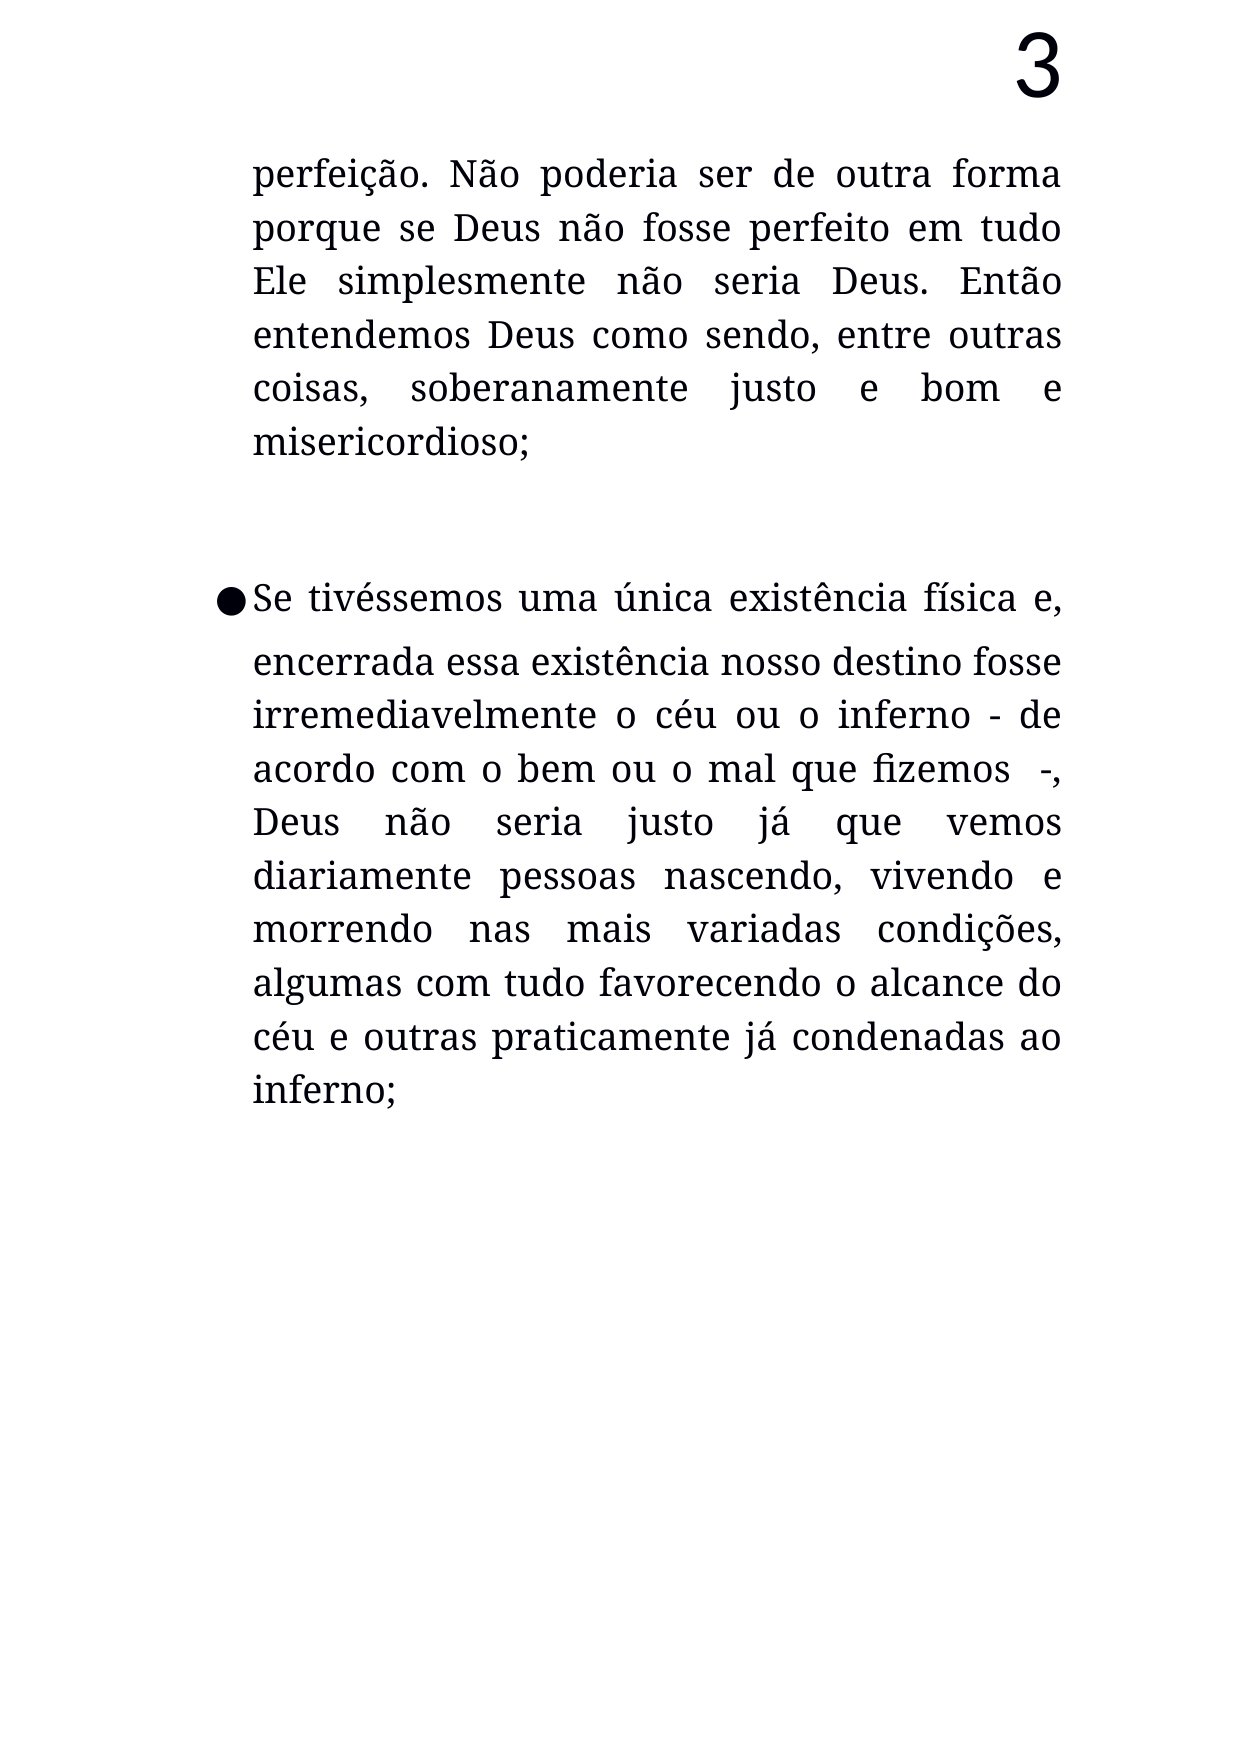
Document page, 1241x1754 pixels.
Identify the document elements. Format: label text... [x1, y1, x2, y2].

list Se tivéssemos uma única existência física e, encerrada essa existência nosso destino fosse irremediavelmente o céu ou o inferno - de acordo com o bem ou o mal que fizemos -, Deus não seria justo já que vemos diariamente pessoas nascendo, vivendo e morrendo nas mais variadas condições, algumas com tudo favorecendo o alcance do céu e outras praticamente já condenadas ao inferno; [215, 556, 1063, 1114]
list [215, 148, 1063, 466]
